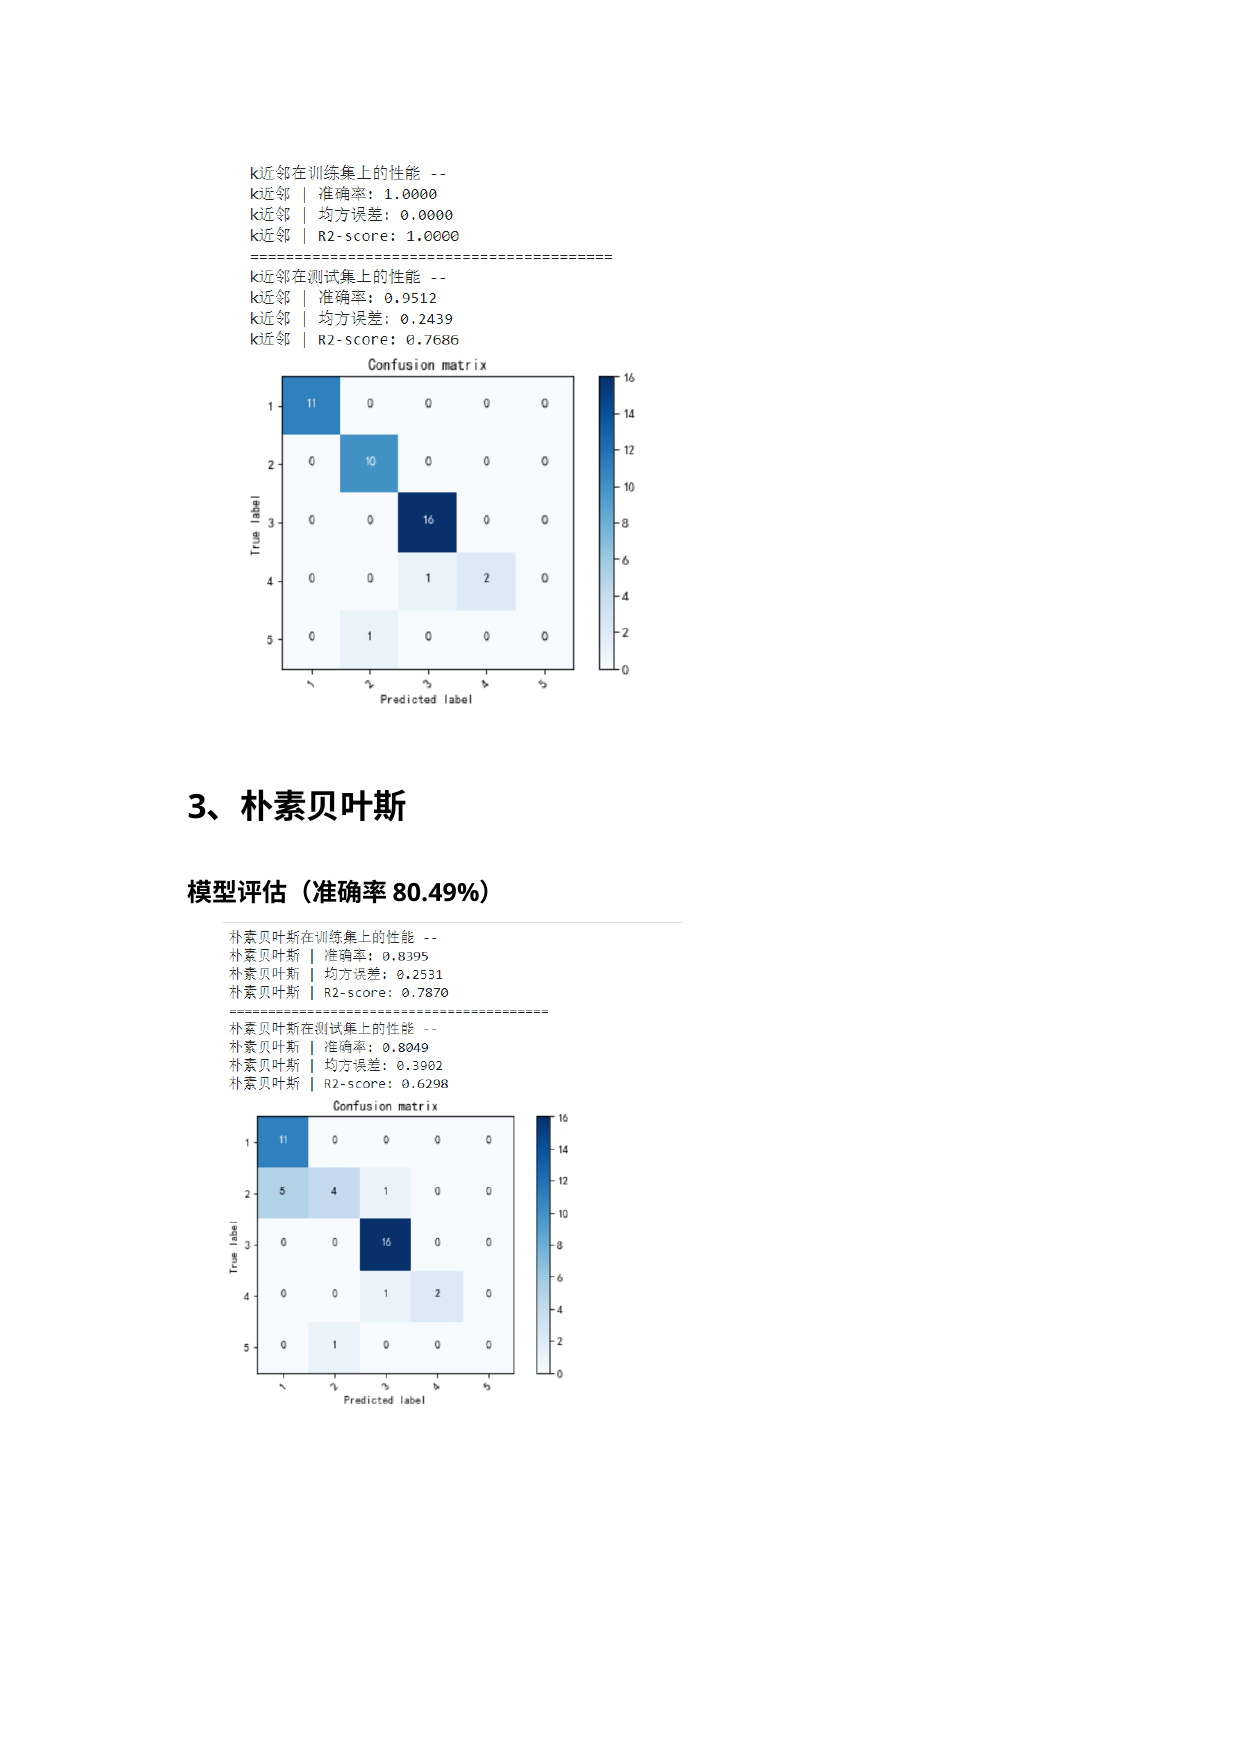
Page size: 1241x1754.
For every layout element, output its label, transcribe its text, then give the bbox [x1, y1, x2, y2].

subtitle 3、朴素贝叶斯 [187, 772, 1053, 837]
text 模型评估（准确率80.49%） [187, 858, 1053, 923]
picture [187, 922, 683, 1415]
picture [187, 162, 712, 711]
